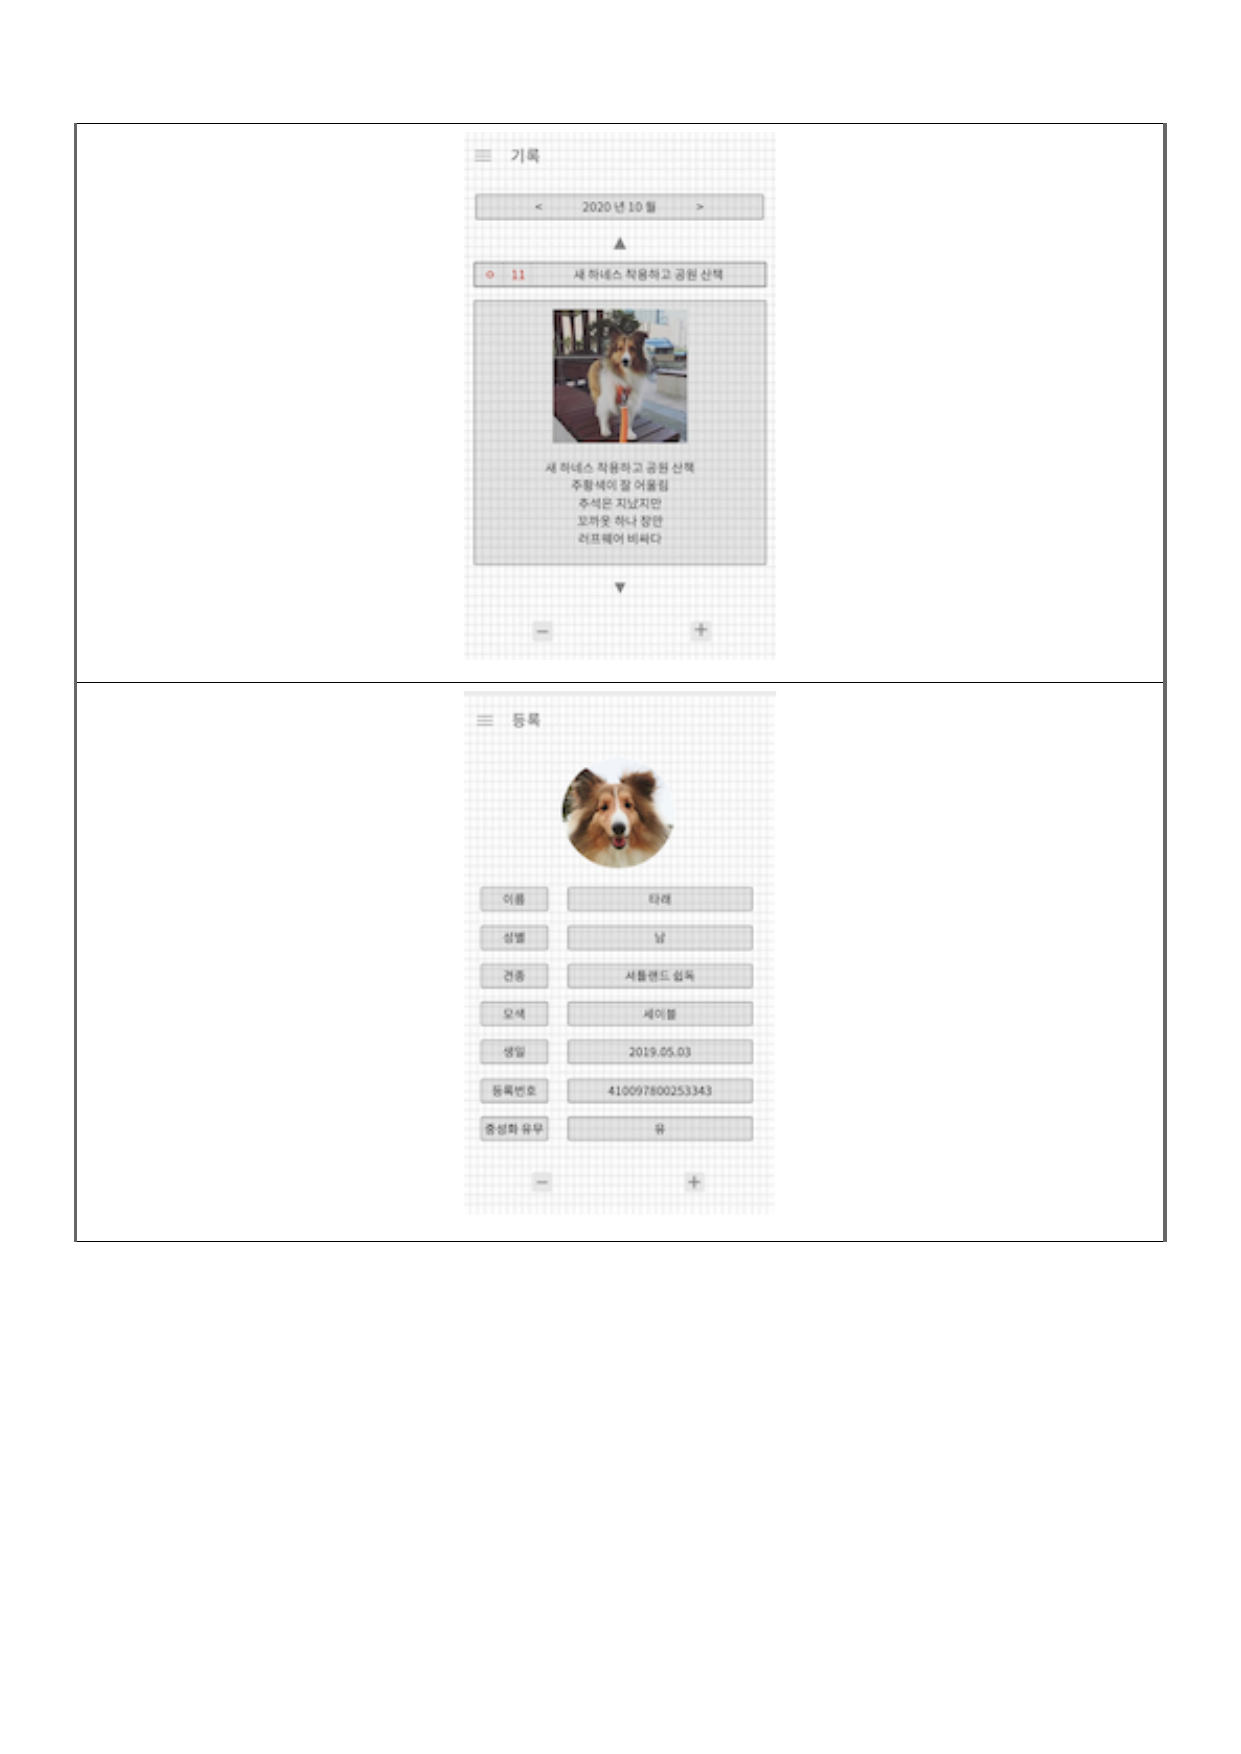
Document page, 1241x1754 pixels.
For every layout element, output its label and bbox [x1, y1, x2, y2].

table_cell [77, 124, 1163, 682]
picture [463, 691, 777, 1219]
picture [463, 132, 777, 660]
table_cell [77, 683, 1163, 1241]
